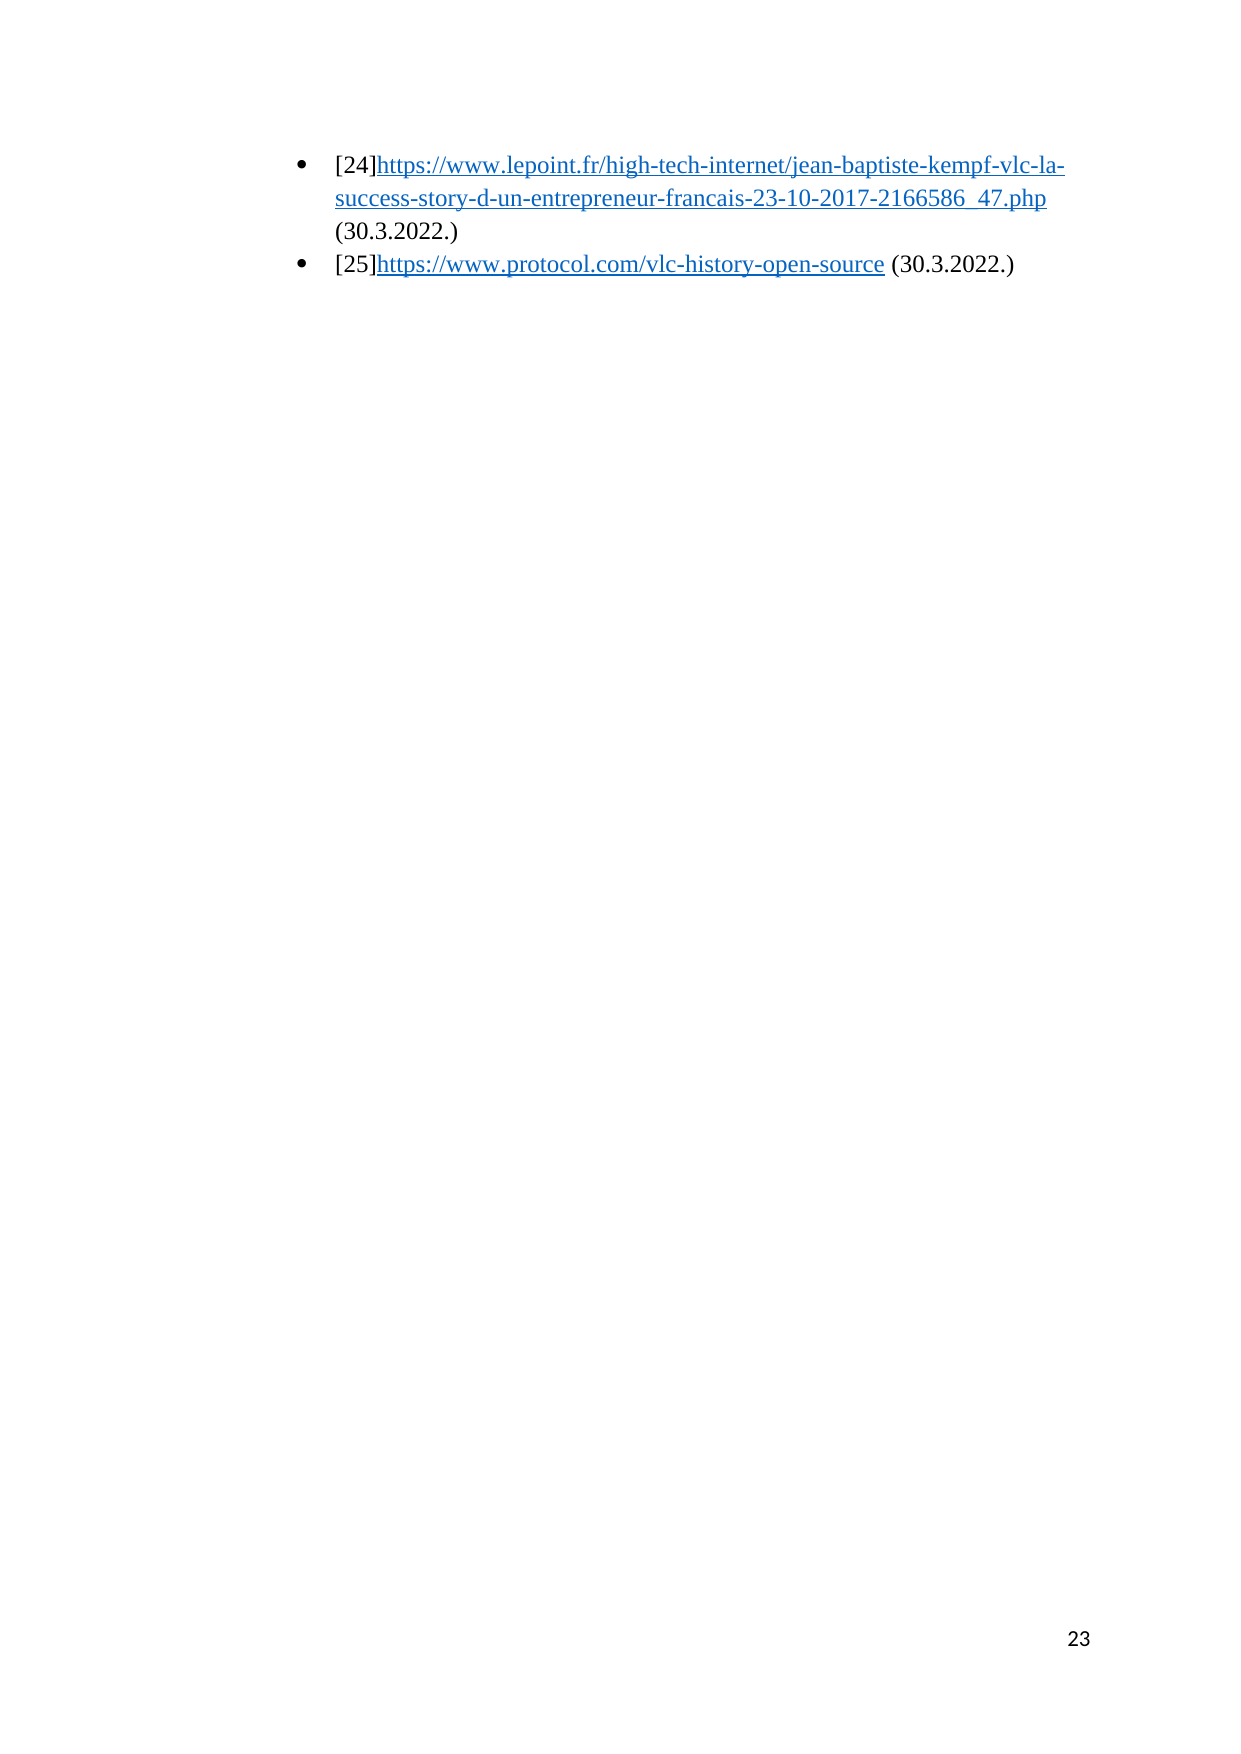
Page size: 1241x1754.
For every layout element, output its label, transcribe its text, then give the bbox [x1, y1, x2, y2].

list [24]https://www.lepoint.fr/high-tech-internet/jean-baptiste-kempf-vlc-la-success-story-d-un-entrepreneur-francais-23-10-2017-2166586_47.php (30.3.2022.) [297, 150, 1090, 245]
list [25]https://www.protocol.com/vlc-history-open-source (30.3.2022.) [297, 249, 1090, 278]
